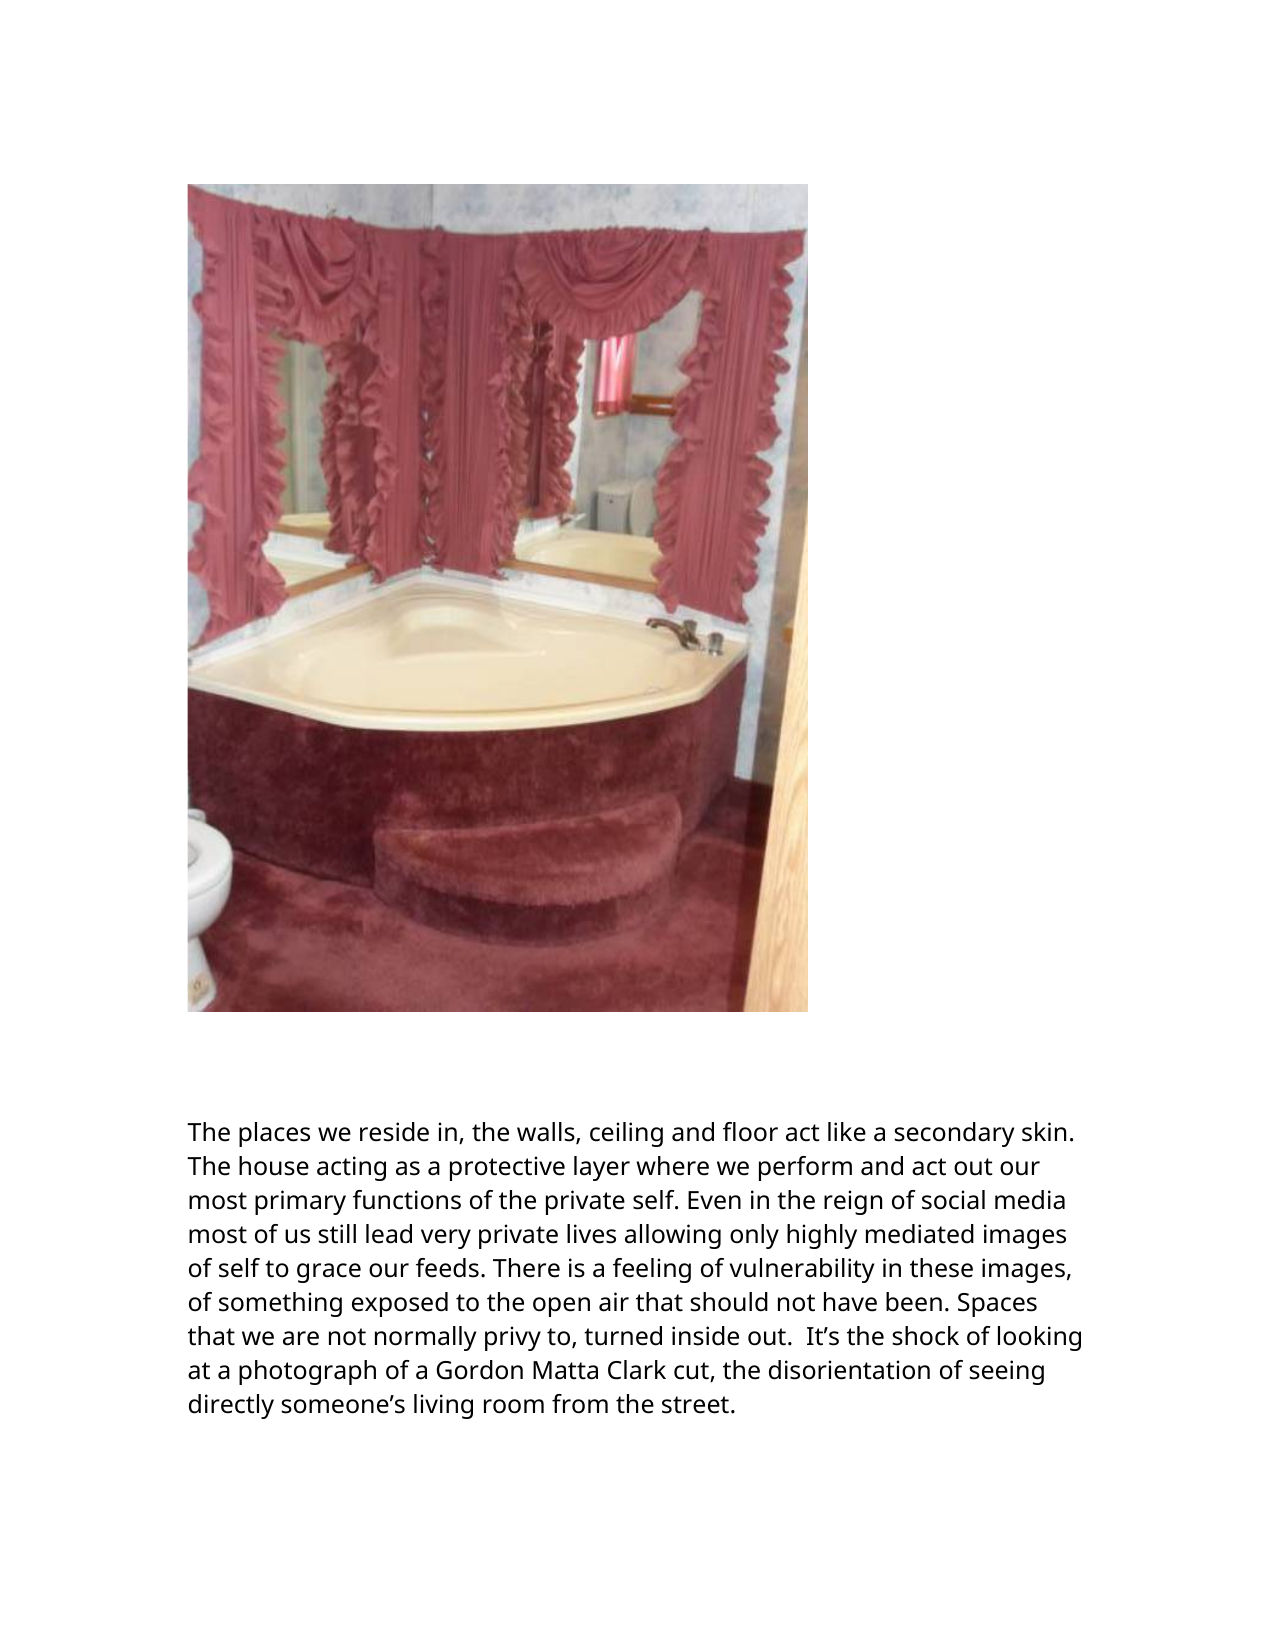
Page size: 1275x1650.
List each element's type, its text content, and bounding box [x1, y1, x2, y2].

picture [187, 184, 808, 1012]
text The places we reside in, the walls, ceiling and floor act like a secondary skin. The house acting as a protective layer where we perform and act out our most primary functions of the private self. Even in the reign of social media most of us still lead private livesThere is these images, of something exposed to the open air that should not have been.Spaces that we are not normally privy to, turned inside out. It’s the shock of looking at a photograph of a Gordon Matta Clark cut the disorientation of seeing someone’s living room from the street. [187, 1114, 1087, 1421]
